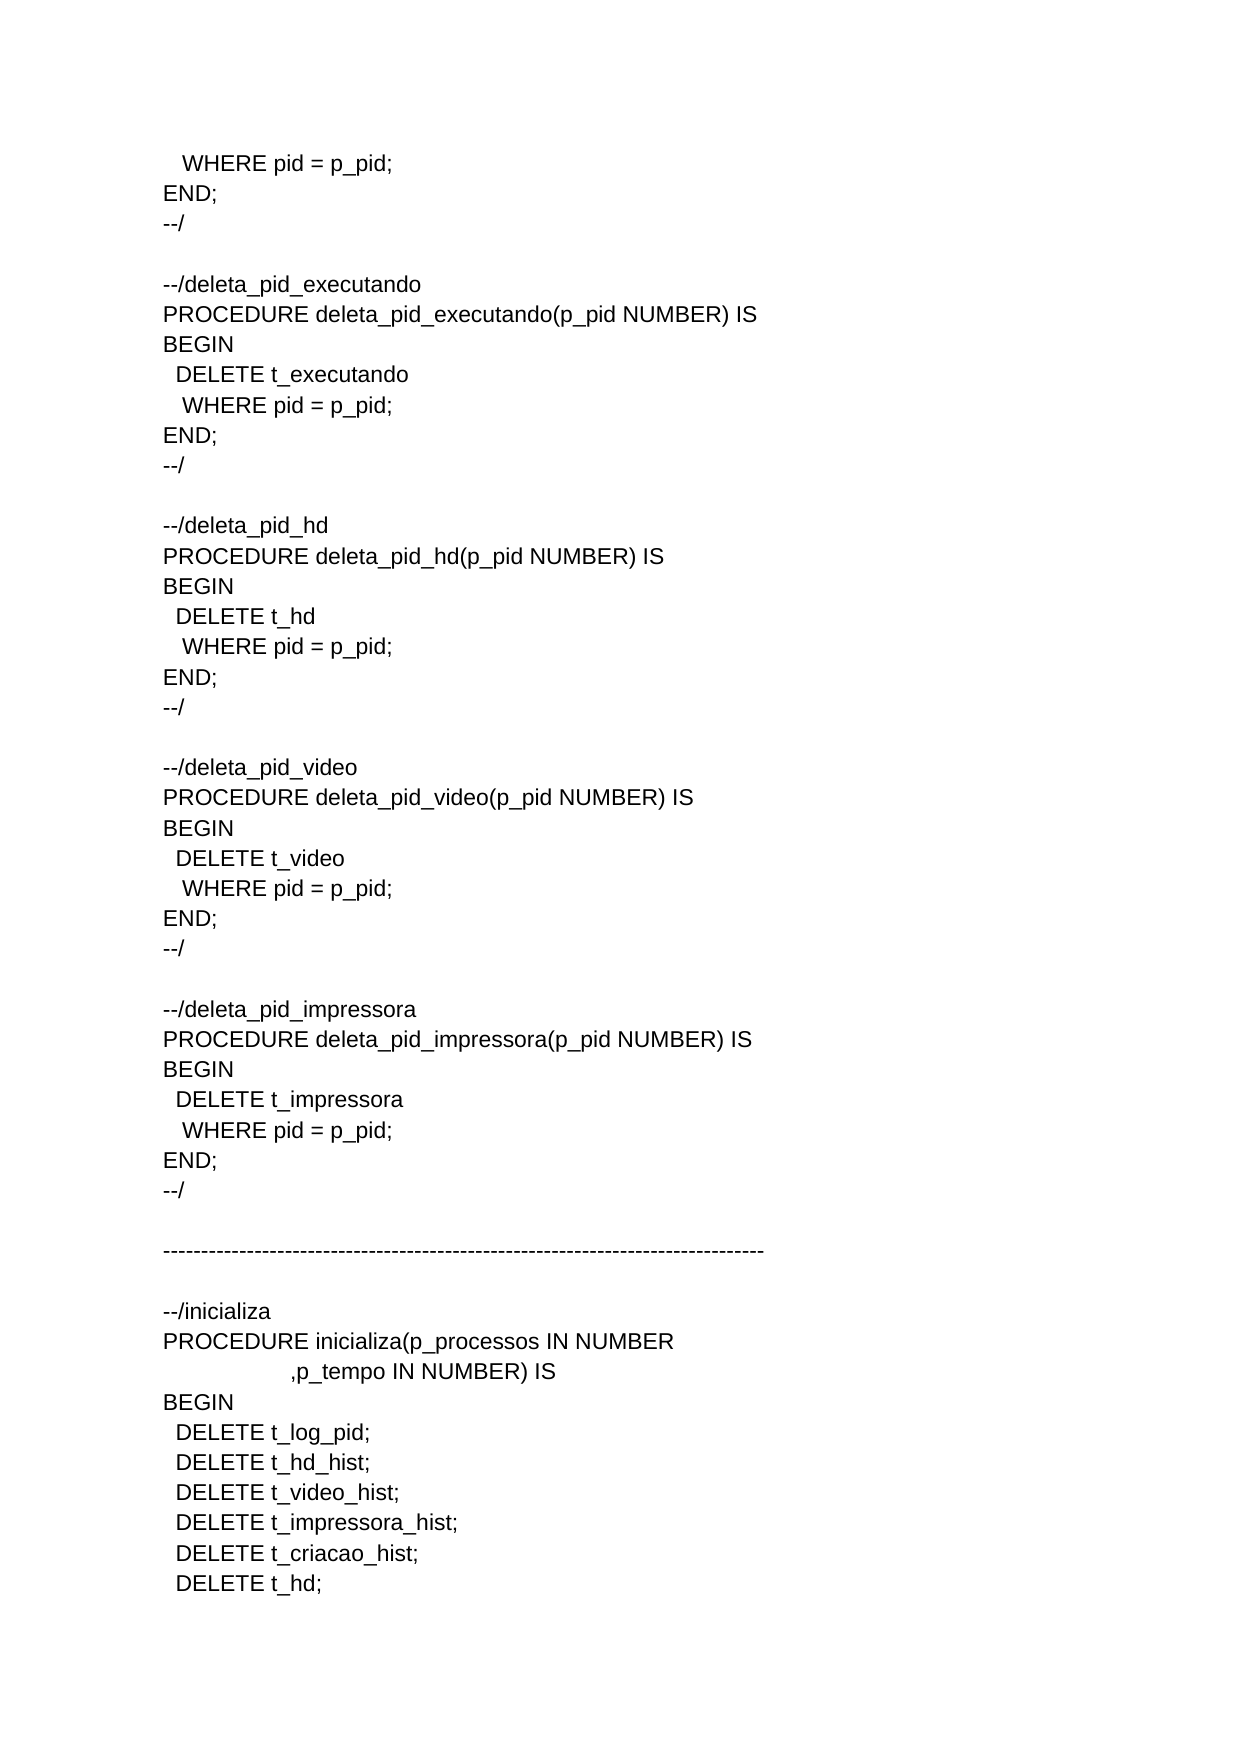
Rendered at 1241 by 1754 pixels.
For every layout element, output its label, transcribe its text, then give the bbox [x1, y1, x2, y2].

text BEGIN [150, 331, 1090, 358]
text --/ [150, 694, 1090, 720]
text END; [150, 905, 1090, 932]
text DELETE t_log_pid; [150, 1419, 1090, 1445]
text PROCEDURE deleta_pid_video(p_pid NUMBER) IS [150, 784, 1090, 811]
text --/ [150, 935, 1090, 962]
text WHERE pid = p_pid; [150, 1117, 1090, 1143]
text --/deleta_pid_executando [150, 271, 1090, 297]
text DELETE t_criacao_hist; [150, 1539, 1090, 1566]
text BEGIN [150, 814, 1090, 841]
text PROCEDURE deleta_pid_hd(p_pid NUMBER) IS [150, 543, 1090, 569]
text WHERE pid = p_pid; [150, 150, 1090, 176]
text PROCEDURE deleta_pid_executando(p_pid NUMBER) IS [150, 301, 1090, 327]
text END; [150, 422, 1090, 448]
text WHERE pid = p_pid; [150, 392, 1090, 418]
text DELETE t_impressora [150, 1086, 1090, 1113]
text ------------------------------------------------------------------------------- [150, 1237, 1090, 1264]
text DELETE t_video [150, 845, 1090, 871]
text --/ [150, 452, 1090, 478]
text PROCEDURE deleta_pid_impressora(p_pid NUMBER) IS [150, 1026, 1090, 1052]
text --/ [150, 1177, 1090, 1203]
text --/deleta_pid_impressora [150, 996, 1090, 1022]
text --/inicializa [150, 1298, 1090, 1324]
text DELETE t_executando [150, 361, 1090, 388]
text DELETE t_hd [150, 603, 1090, 629]
text --/ [150, 210, 1090, 237]
text END; [150, 1147, 1090, 1173]
text DELETE t_hd_hist; [150, 1449, 1090, 1475]
text BEGIN [150, 1388, 1090, 1415]
text WHERE pid = p_pid; [150, 633, 1090, 660]
text WHERE pid = p_pid; [150, 875, 1090, 901]
text ,p_tempo IN NUMBER) IS [150, 1358, 1090, 1385]
text BEGIN [150, 1056, 1090, 1083]
text --/deleta_pid_hd [150, 512, 1090, 539]
text --/deleta_pid_video [150, 754, 1090, 781]
text DELETE t_impressora_hist; [150, 1509, 1090, 1536]
text BEGIN [150, 573, 1090, 599]
text PROCEDURE inicializa(p_processos IN NUMBER [150, 1328, 1090, 1354]
text DELETE t_hd; [150, 1570, 1090, 1596]
text END; [150, 663, 1090, 690]
text DELETE t_video_hist; [150, 1479, 1090, 1506]
text END; [150, 180, 1090, 207]
